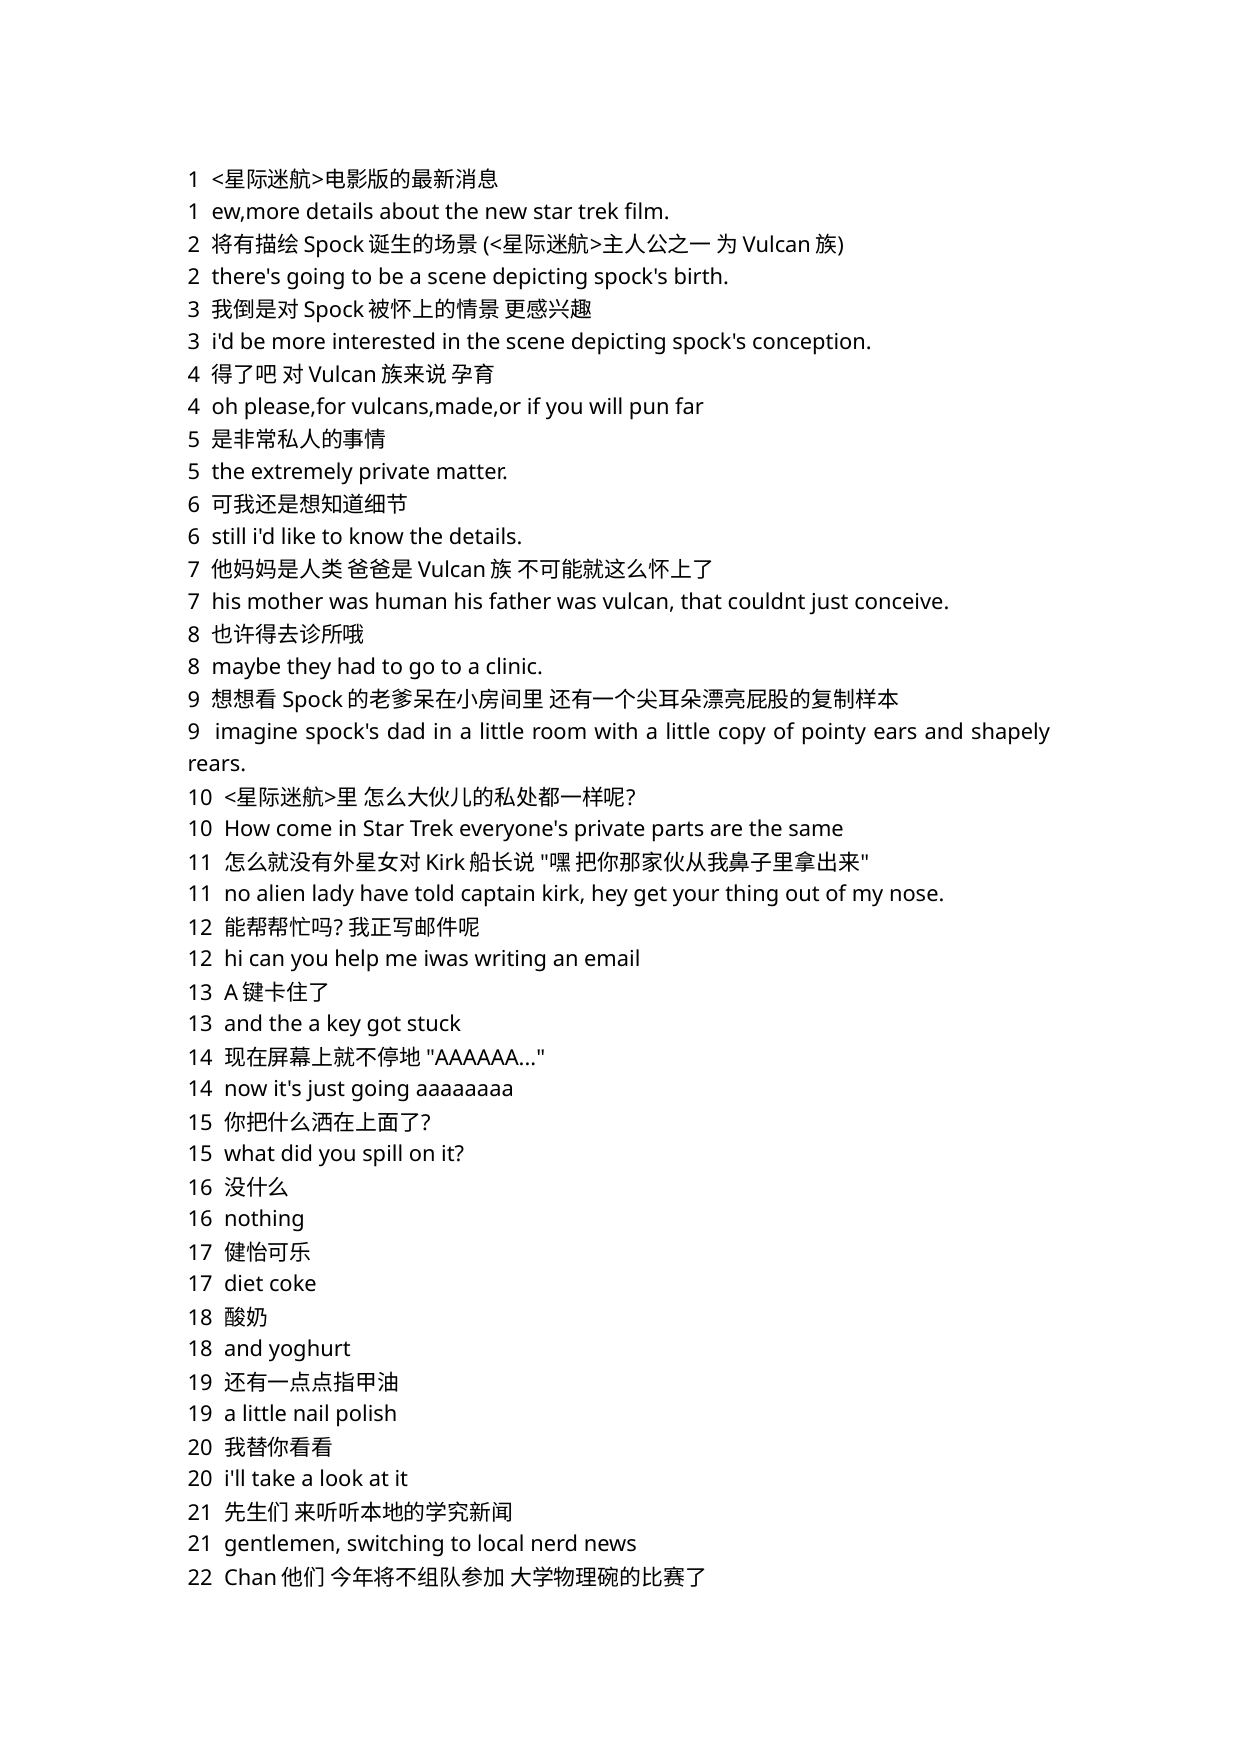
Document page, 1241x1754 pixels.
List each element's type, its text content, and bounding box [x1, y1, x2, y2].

text 4 得了吧 对Vulcan族来说 孕育 [187, 357, 1053, 389]
text 16 没什么 [187, 1169, 1053, 1202]
text 1 ew,more details about the new star trek film. [187, 194, 1053, 227]
text 3 我倒是对Spock被怀上的情景 更感兴趣 [187, 292, 1053, 324]
text 6 可我还是想知道细节 [187, 487, 1053, 519]
text 14 现在屏幕上就不停地 "AAAAAA..." [187, 1039, 1053, 1072]
text 9 imagine spock's dad in a little room with a little copy of pointy ears and shapely rears. [187, 714, 1053, 779]
text 2 将有描绘Spock诞生的场景 (<星际迷航>主人公之一 为Vulcan族) [187, 227, 1053, 259]
text 22 Chan他们 今年将不组队参加 大学物理碗的比赛了 [187, 1559, 1053, 1592]
text 21 先生们 来听听本地的学究新闻 [187, 1494, 1053, 1527]
text 1 <星际迷航>电影版的最新消息 [187, 162, 1053, 194]
text 9 想想看 Spock的老爹呆在小房间里 还有一个尖耳朵漂亮屁股的复制样本 [187, 682, 1053, 714]
text 5 the extremely private matter. [187, 454, 1053, 487]
text 10 <星际迷航>里 怎么大伙儿的私处都一样呢? [187, 779, 1053, 812]
text 20 i'll take a look at it [187, 1462, 1053, 1494]
text 17 健怡可乐 [187, 1234, 1053, 1267]
text 12 能帮帮忙吗? 我正写邮件呢 [187, 909, 1053, 942]
text 8 maybe they had to go to a clinic. [187, 649, 1053, 682]
text 18 酸奶 [187, 1299, 1053, 1332]
text 2 there's going to be a scene depicting spock's birth. [187, 259, 1053, 292]
text 6 still i'd like to know the details. [187, 519, 1053, 552]
text 20 我替你看看 [187, 1429, 1053, 1462]
text 19 还有一点点指甲油 [187, 1364, 1053, 1397]
text 17 diet coke [187, 1267, 1053, 1299]
text 7 his mother was human his father was vulcan, that couldnt just conceive. [187, 584, 1053, 617]
text 18 and yoghurt [187, 1332, 1053, 1364]
text 3 i'd be more interested in the scene depicting spock's conception. [187, 324, 1053, 357]
text 16 nothing [187, 1202, 1053, 1234]
text 15 what did you spill on it? [187, 1137, 1053, 1169]
text 4 oh please,for vulcans,made,or if you will pun far [187, 389, 1053, 422]
text 5 是非常私人的事情 [187, 422, 1053, 454]
text 15 你把什么洒在上面了? [187, 1104, 1053, 1137]
text 11 no alien lady have told captain kirk, hey get your thing out of my nose. [187, 877, 1053, 909]
text 8 也许得去诊所哦 [187, 617, 1053, 649]
text 7 他妈妈是人类 爸爸是Vulcan族 不可能就这么怀上了 [187, 552, 1053, 584]
text 10 How come in Star Trek everyone's private parts are the same [187, 812, 1053, 844]
text 14 now it's just going aaaaaaaa [187, 1072, 1053, 1104]
text 12 hi can you help me iwas writing an email [187, 942, 1053, 974]
text 13 and the a key got stuck [187, 1007, 1053, 1039]
text 11 怎么就没有外星女对Kirk船长说 "嘿 把你那家伙从我鼻子里拿出来" [187, 844, 1053, 877]
text 13 A键卡住了 [187, 974, 1053, 1007]
text 19 a little nail polish [187, 1397, 1053, 1429]
text 21 gentlemen, switching to local nerd news [187, 1527, 1053, 1559]
